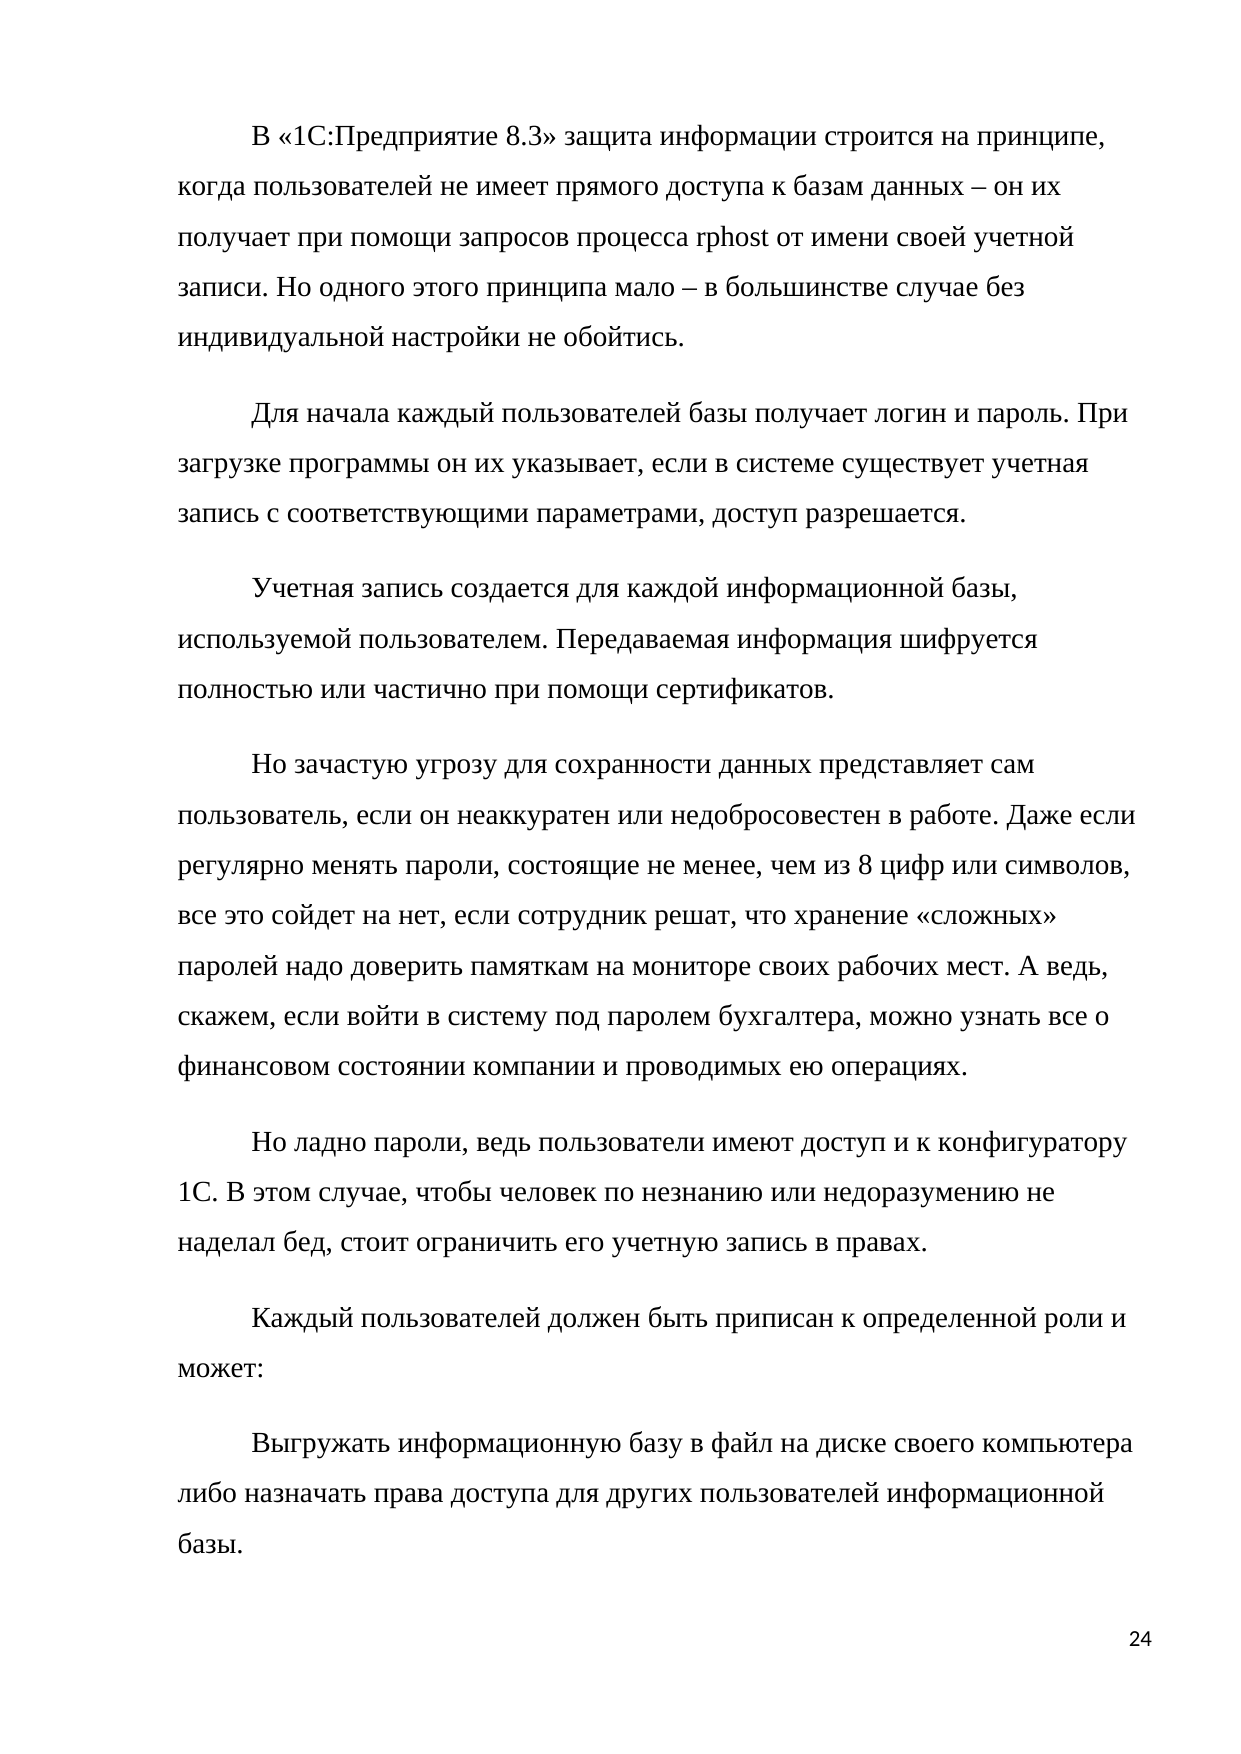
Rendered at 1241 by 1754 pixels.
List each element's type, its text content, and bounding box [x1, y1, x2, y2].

subtitle Каждый пользователей должен быть приписан к определенной роли и может: [177, 1300, 1152, 1383]
subtitle Но зачастую угрозу для сохранности данных представляет сам пользователь, если он неаккуратен или недобросовестен в работе. Даже если регулярно менять пароли, состоящие не менее, чем из 8 цифр или символов, все это сойдет на нет, если сотрудник решат, что хранение «сложных» паролей надо доверить памяткам на мониторе своих рабочих мест. А ведь, скажем, если войти в систему под паролем бухгалтера, можно узнать все о финансовом состоянии компании и проводимых ею операциях. [177, 747, 1152, 1082]
subtitle В «1С:Предприятие 8.3» защита информации строится на принципе, когда пользователей не имеет прямого доступа к базам данных – он их получает при помощи запросов процесса rphost от имени своей учетной записи. Но одного этого принципа мало – в большинстве случае без индивидуальной настройки не обойтись. [177, 118, 1152, 353]
subtitle Для начала каждый пользователей базы получает логин и пароль. При загрузке программы он их указывает, если в системе существует учетная запись с соответствующими параметрами, доступ разрешается. [177, 395, 1152, 529]
subtitle Учетная запись создается для каждой информационной базы, используемой пользователем. Передаваемая информация шифруется полностью или частично при помощи сертификатов. [177, 571, 1152, 705]
subtitle Выгружать информационную базу в файл на диске своего компьютера либо назначать права доступа для других пользователей информационной базы. [177, 1425, 1152, 1559]
subtitle Но ладно пароли, ведь пользователи имеют доступ и к конфигуратору 1С. В этом случае, чтобы человек по незнанию или недоразумению не наделал бед, стоит ограничить его учетную запись в правах. [177, 1124, 1152, 1258]
